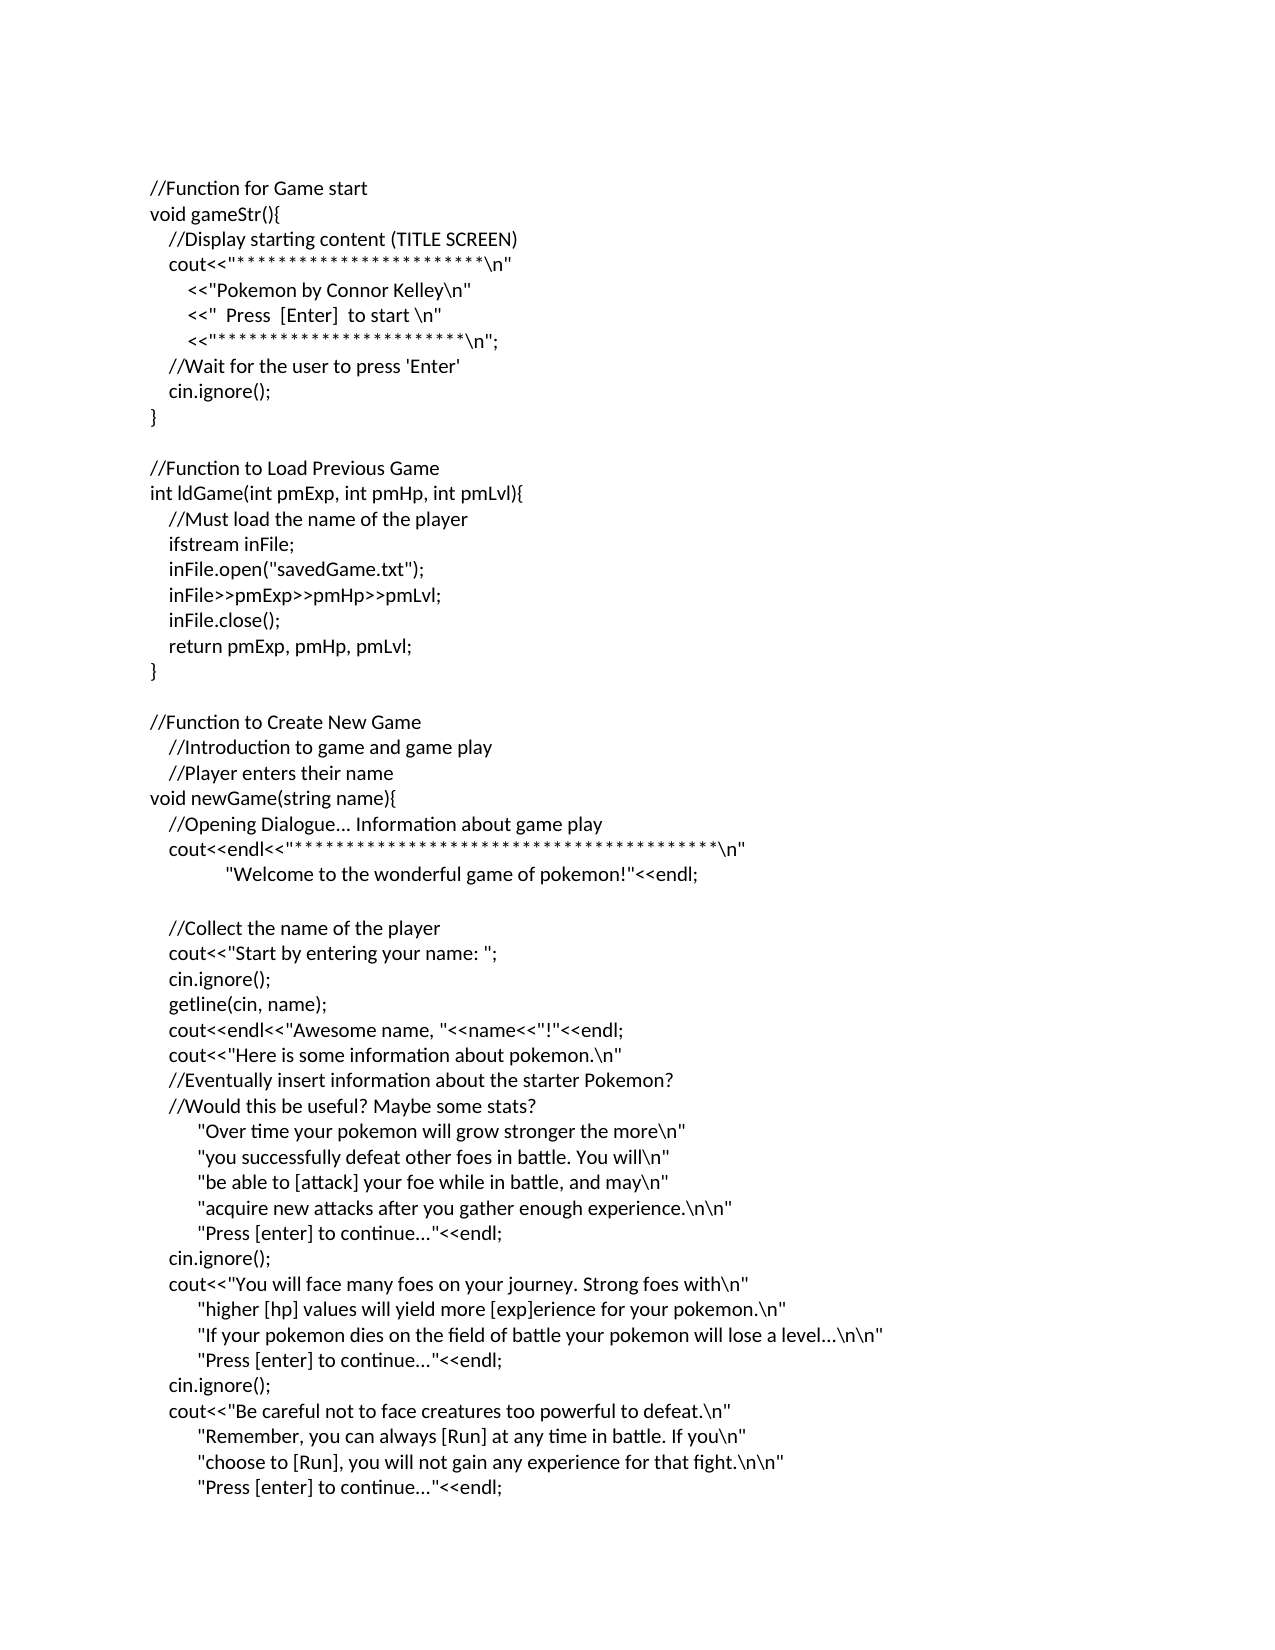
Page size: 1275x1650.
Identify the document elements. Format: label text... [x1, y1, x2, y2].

text return pmExp, pmHp, pmLvl; [150, 633, 1125, 658]
text inFile.close(); [150, 607, 1125, 633]
text //Display starting content (TITLE SCREEN) [150, 226, 1125, 252]
text //Function for Game start [150, 175, 1125, 201]
text //Opening Dialogue... Information about game play [150, 811, 1125, 836]
text "acquire new attacks after you gather enough experience.\n\n" [150, 1195, 1125, 1220]
text //Eventually insert information about the starter Pokemon? [150, 1068, 1125, 1093]
text cin.ignore(); [150, 379, 1125, 404]
text //Collect the name of the player [150, 915, 1125, 941]
text //Wait for the user to press 'Enter' [150, 353, 1125, 379]
text cout<<"You will face many foes on your journey. Strong foes with\n" [150, 1271, 1125, 1296]
text cout<<"************************\n" [150, 252, 1125, 277]
text //Function to Load Previous Game [150, 455, 1125, 480]
text "Press [enter] to continue..."<<endl; [150, 1220, 1125, 1246]
text <<"************************\n"; [150, 328, 1125, 353]
text //Introduction to game and game play [150, 734, 1125, 760]
text "be able to [attack] your foe while in battle, and may\n" [150, 1169, 1125, 1195]
text "Welcome to the wonderful game of pokemon!"<<endl; [150, 862, 1125, 887]
text inFile>>pmExp>>pmHp>>pmLvl; [150, 582, 1125, 607]
text cout<<"Be careful not to face creatures too powerful to defeat.\n" [150, 1398, 1125, 1423]
text "Press [enter] to continue..."<<endl; [150, 1347, 1125, 1373]
text inFile.open("savedGame.txt"); [150, 557, 1125, 582]
text cout<<endl<<"Awesome name, "<<name<<"!"<<endl; [150, 1017, 1125, 1042]
text } [150, 404, 1125, 429]
text //Player enters their name [150, 760, 1125, 785]
text ifstream inFile; [150, 531, 1125, 557]
text void newGame(string name){ [150, 785, 1125, 811]
text cin.ignore(); [150, 1246, 1125, 1271]
text } [150, 658, 1125, 684]
text cout<<endl<<"*****************************************\n" [150, 836, 1125, 862]
text "Over time your pokemon will grow stronger the more\n" [150, 1118, 1125, 1144]
text cin.ignore(); [150, 966, 1125, 991]
text "choose to [Run], you will not gain any experience for that fight.\n\n" [150, 1449, 1125, 1474]
text "Press [enter] to continue..."<<endl; [150, 1474, 1125, 1500]
text "Remember, you can always [Run] at any time in battle. If you\n" [150, 1423, 1125, 1449]
text cout<<"Start by entering your name: "; [150, 941, 1125, 966]
text //Function to Create New Game [150, 709, 1125, 734]
text int ldGame(int pmExp, int pmHp, int pmLvl){ [150, 480, 1125, 506]
text //Would this be useful? Maybe some stats? [150, 1093, 1125, 1118]
text "you successfully defeat other foes in battle. You will\n" [150, 1144, 1125, 1169]
text getline(cin, name); [150, 991, 1125, 1017]
text void gameStr(){ [150, 201, 1125, 226]
text cout<<"Here is some information about pokemon.\n" [150, 1042, 1125, 1068]
text cin.ignore(); [150, 1373, 1125, 1398]
text <<" Press [Enter] to start \n" [150, 302, 1125, 328]
text //Must load the name of the player [150, 506, 1125, 531]
text "higher [hp] values will yield more [exp]erience for your pokemon.\n" [150, 1296, 1125, 1322]
text "If your pokemon dies on the field of battle your pokemon will lose a level...\n\n" [150, 1322, 1125, 1347]
text <<"Pokemon by Connor Kelley\n" [150, 277, 1125, 302]
